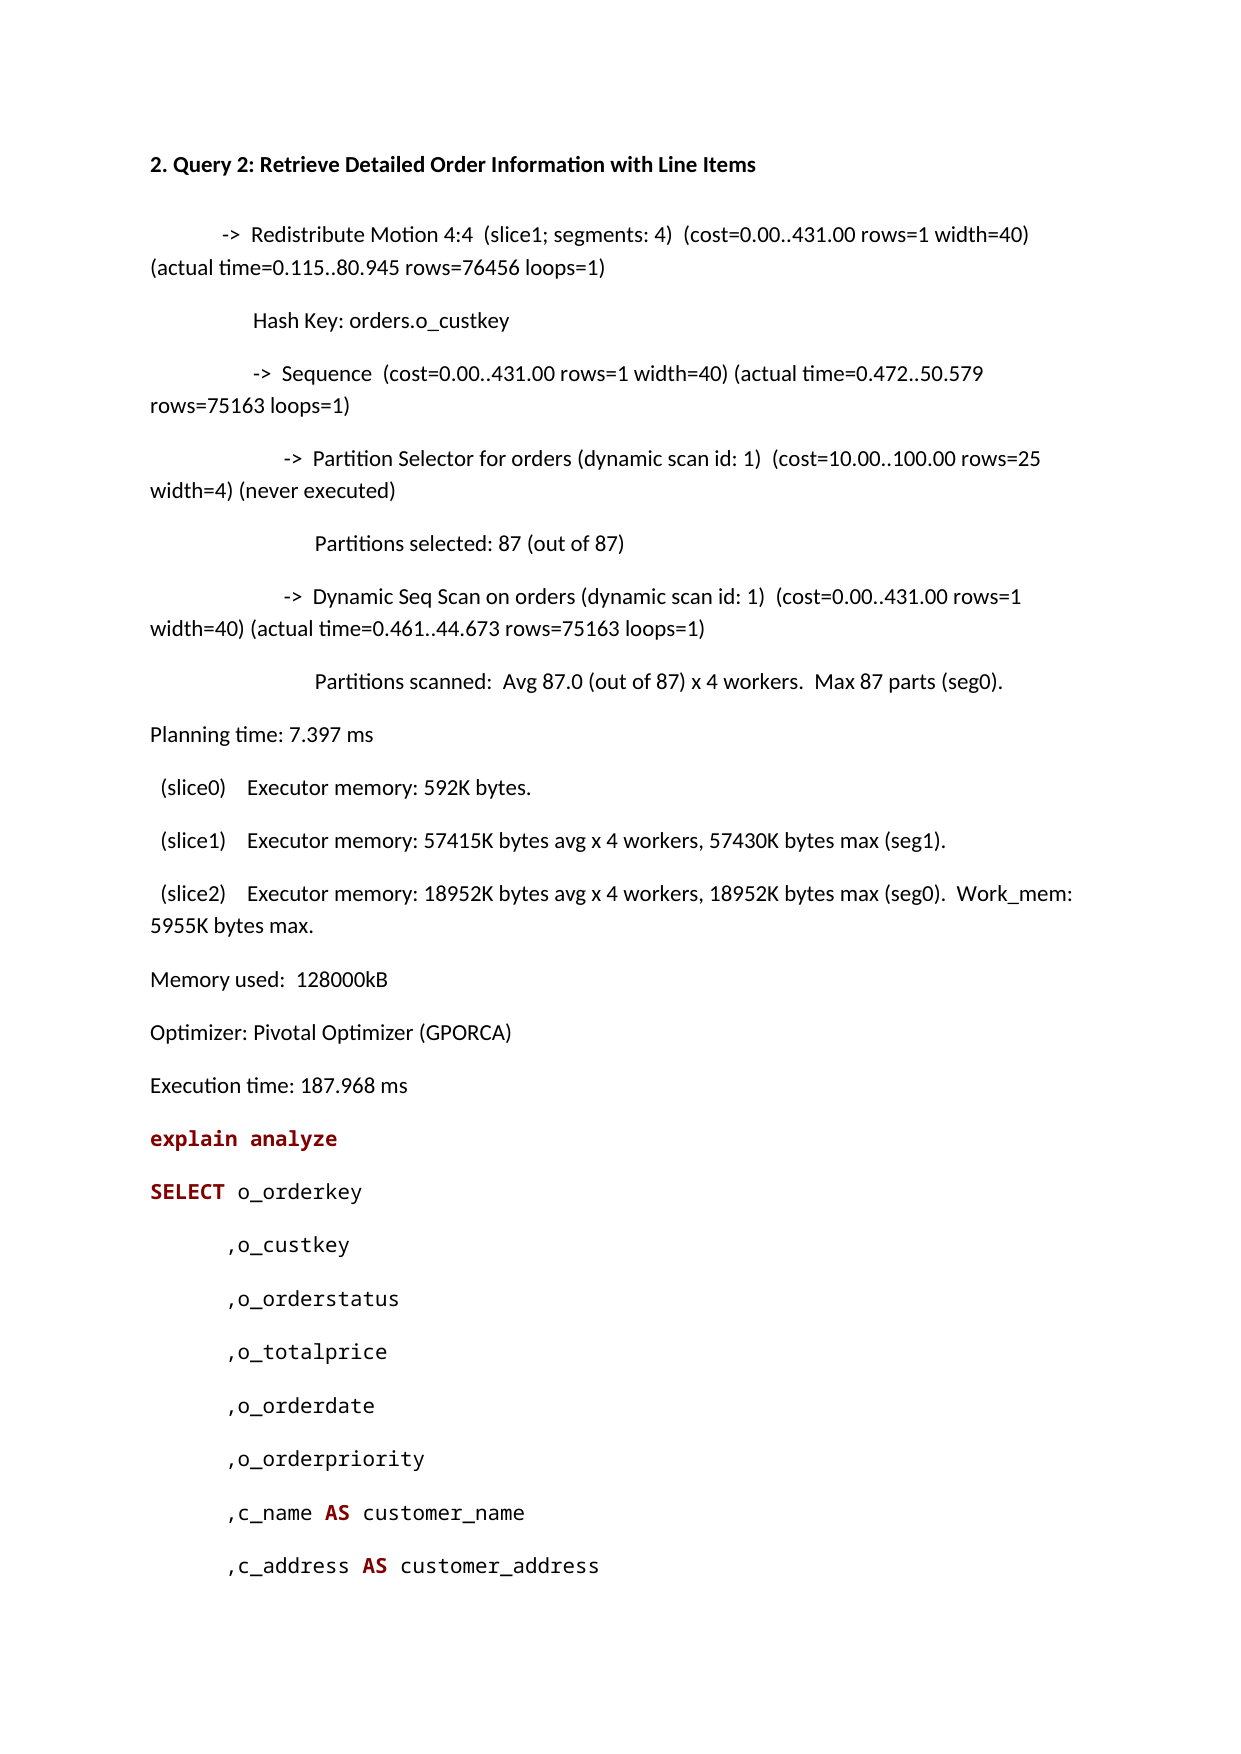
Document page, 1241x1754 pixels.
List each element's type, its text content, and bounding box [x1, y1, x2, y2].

text ,o_totalprice [150, 1337, 1090, 1366]
text -> Redistribute Motion 4:4 (slice1; segments: 4) (cost=0.00..431.00 rows=1 width=40) (actual time=0.115..80.945 rows=76456 loops=1) [150, 178, 1090, 281]
text ,c_name AS customer_name [150, 1498, 1090, 1526]
text ,o_orderpriority [150, 1444, 1090, 1473]
text (slice2) Executor memory: 18952K bytes avg x 4 workers, 18952K bytes max (seg0). Work_mem: 5955K bytes max. [150, 879, 1090, 940]
text Hash Key: orders.o_custkey [150, 306, 1090, 334]
text Partitions selected: 87 (out of 87) [150, 529, 1090, 557]
text Memory used: 128000kB [150, 965, 1090, 993]
text SELECT o_orderkey [150, 1177, 1090, 1206]
text ,o_custkey [150, 1231, 1090, 1259]
text Partitions scanned: Avg 87.0 (out of 87) x 4 workers. Max 87 parts (seg0). [150, 667, 1090, 695]
text (slice1) Executor memory: 57415K bytes avg x 4 workers, 57430K bytes max (seg1). [150, 826, 1090, 854]
text Optimizer: Pivotal Optimizer (GPORCA) [150, 1018, 1090, 1046]
text -> Dynamic Seq Scan on orders (dynamic scan id: 1) (cost=0.00..431.00 rows=1 width=40) (actual time=0.461..44.673 rows=75163 loops=1) [150, 582, 1090, 642]
text explain analyze [150, 1124, 1090, 1152]
text 2. Query 2: Retrieve Detailed Order Information with Line Items [150, 150, 1090, 178]
text (slice0) Executor memory: 592K bytes. [150, 773, 1090, 801]
text Planning time: 7.397 ms [150, 720, 1090, 748]
text -> Partition Selector for orders (dynamic scan id: 1) (cost=10.00..100.00 rows=25 width=4) (never executed) [150, 444, 1090, 504]
text Execution time: 187.968 ms [150, 1071, 1090, 1099]
text ,o_orderdate [150, 1391, 1090, 1419]
text -> Sequence (cost=0.00..431.00 rows=1 width=40) (actual time=0.472..50.579 rows=75163 loops=1) [150, 359, 1090, 419]
text ,o_orderstatus [150, 1284, 1090, 1312]
text ,c_address AS customer_address [150, 1551, 1090, 1580]
